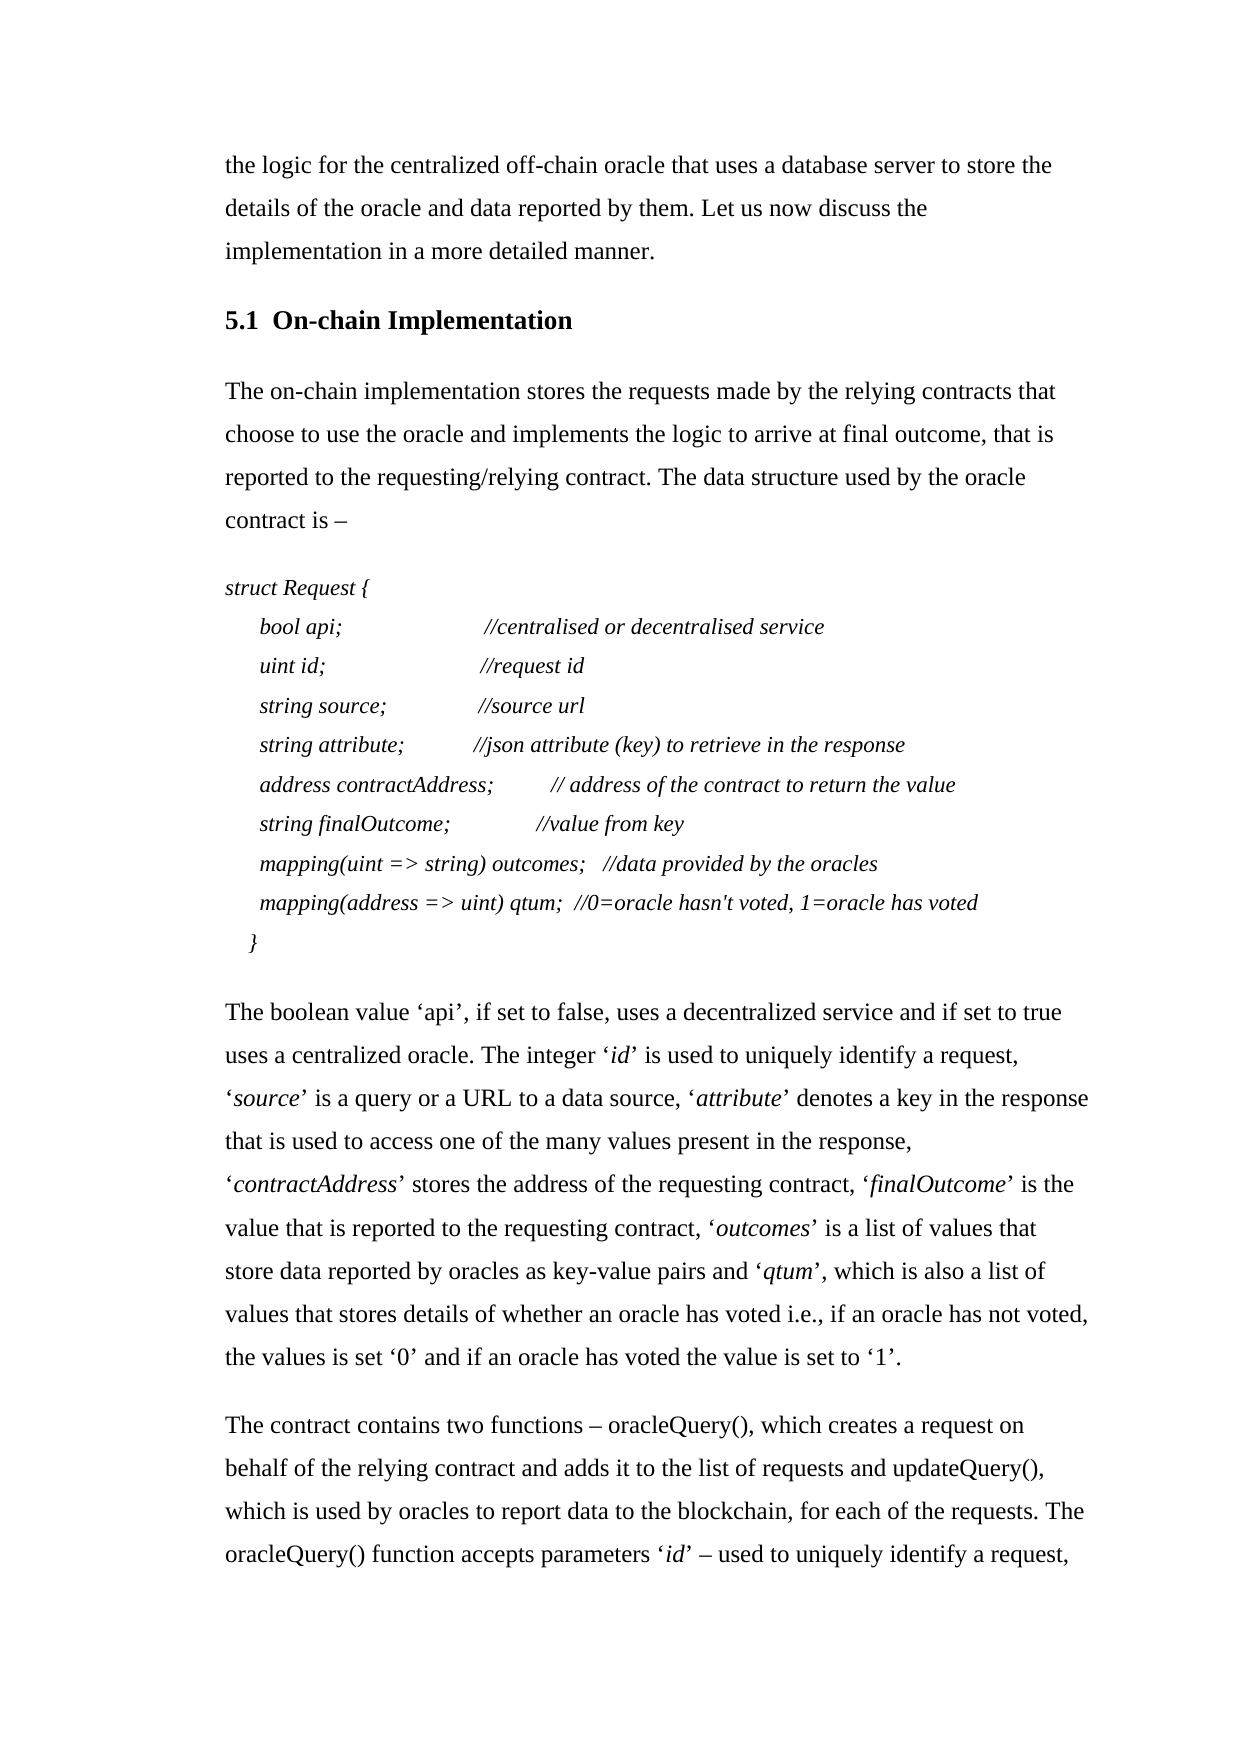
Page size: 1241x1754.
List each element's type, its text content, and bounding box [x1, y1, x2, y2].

text bool api; //centralised or decentralised service [225, 613, 1090, 639]
text The boolean value ‘api’, if set to false, uses a decentralized service and if set to true uses a centralized oracle. The integer ‘id’ is used to uniquely identify a request, ‘source’ is a query or a URL to a data source, ‘attribute’ denotes a key in the response that is used to access one of the many values present in the response, ‘contractAddress’ stores the address of the requesting contract, ‘finalOutcome’ is the value that is reported to the requesting contract, ‘outcomes’ is a list of values that store data reported by oracles as key-value pairs and ‘qtum’, which is also a list of values that stores details of whether an oracle has voted i.e., if an oracle has not voted, the values is set ‘0’ and if an oracle has voted the value is set to ‘1’. [225, 997, 1090, 1371]
text The on-chain implementation stores the requests made by the relying contracts that choose to use the oracle and implements the logic to arrive at final outcome, that is reported to the requesting/relying contract. The data structure used by the oracle contract is – [225, 376, 1090, 534]
text uint id; //request id [225, 652, 1090, 679]
text address contractAddress; // address of the contract to return the value [225, 771, 1090, 797]
text } [225, 929, 1090, 955]
text string finalOutcome; //value from key [225, 810, 1090, 837]
text mapping(address => uint) qtum; //0=oracle hasn't voted, 1=oracle has voted [225, 889, 1090, 916]
text 5.1 On-chain Implementation [225, 304, 1090, 336]
text string attribute; //json attribute (key) to retrieve in the response [225, 731, 1090, 758]
text struct Request { [225, 573, 1090, 600]
text mapping(uint => string) outcomes; //data provided by the oracles [225, 850, 1090, 876]
text string source; //source url [225, 692, 1090, 718]
